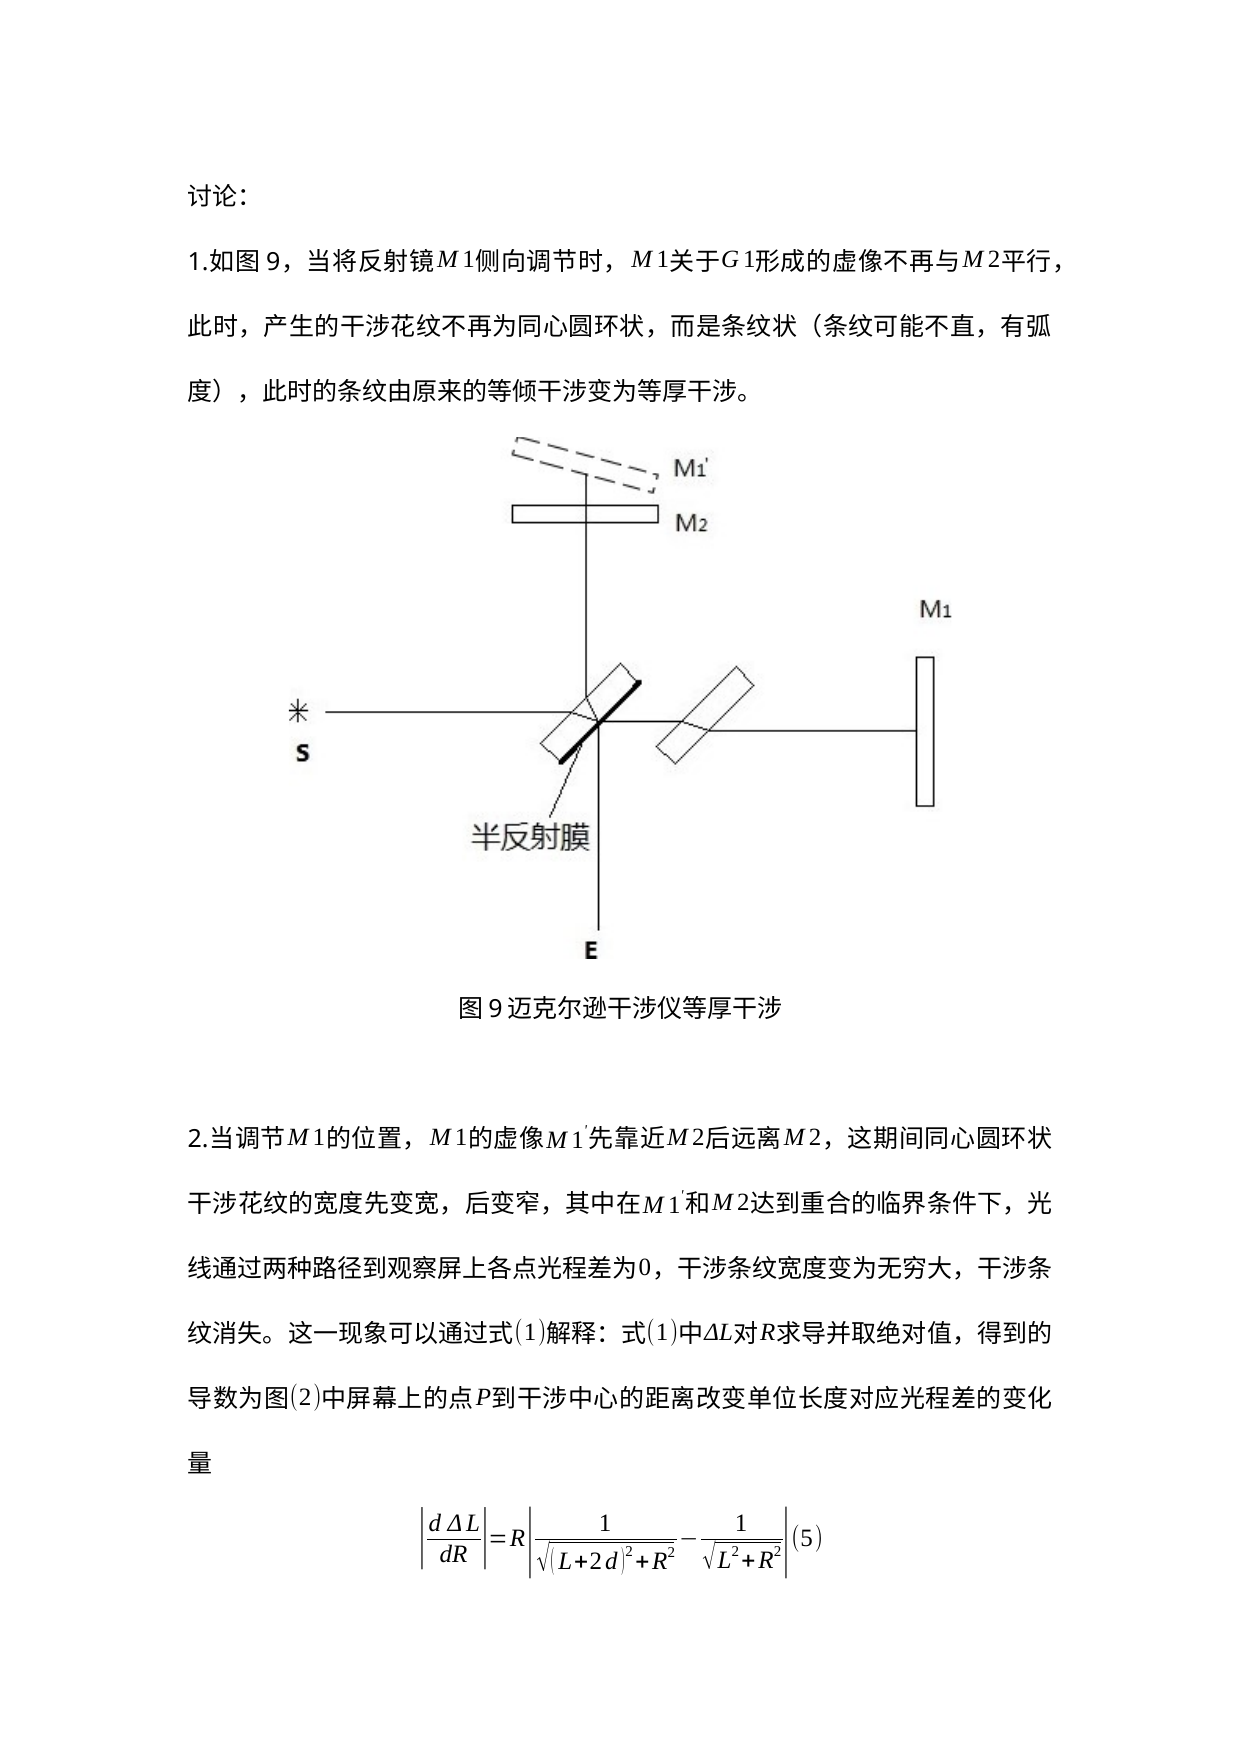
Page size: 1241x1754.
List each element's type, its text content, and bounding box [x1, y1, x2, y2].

text 讨论： [187, 162, 1053, 227]
text 2.当调节的位置，的虚像先靠近后远离，这期间同心圆环状干涉花纹的宽度先变宽，后变窄，其中在和达到重合的临界条件下，光线通过两种路径到观察屏上各点光程差为，干涉条纹宽度变为无穷大，干涉条纹消失。这一现象可以通过式解释：式中对求导并取绝对值，得到的导数为图中屏幕上的点到干涉中心的距离改变单位长度对应光程差的变化量 [187, 1104, 1053, 1494]
text 1.如图9，当将反射镜侧向调节时，关于形成的虚像不再与平行，此时，产生的干涉花纹不再为同心圆环状，而是条纹状（条纹可能不直，有弧度），此时的条纹由原来的等倾干涉变为等厚干涉。 [187, 227, 1053, 422]
picture [288, 437, 952, 959]
